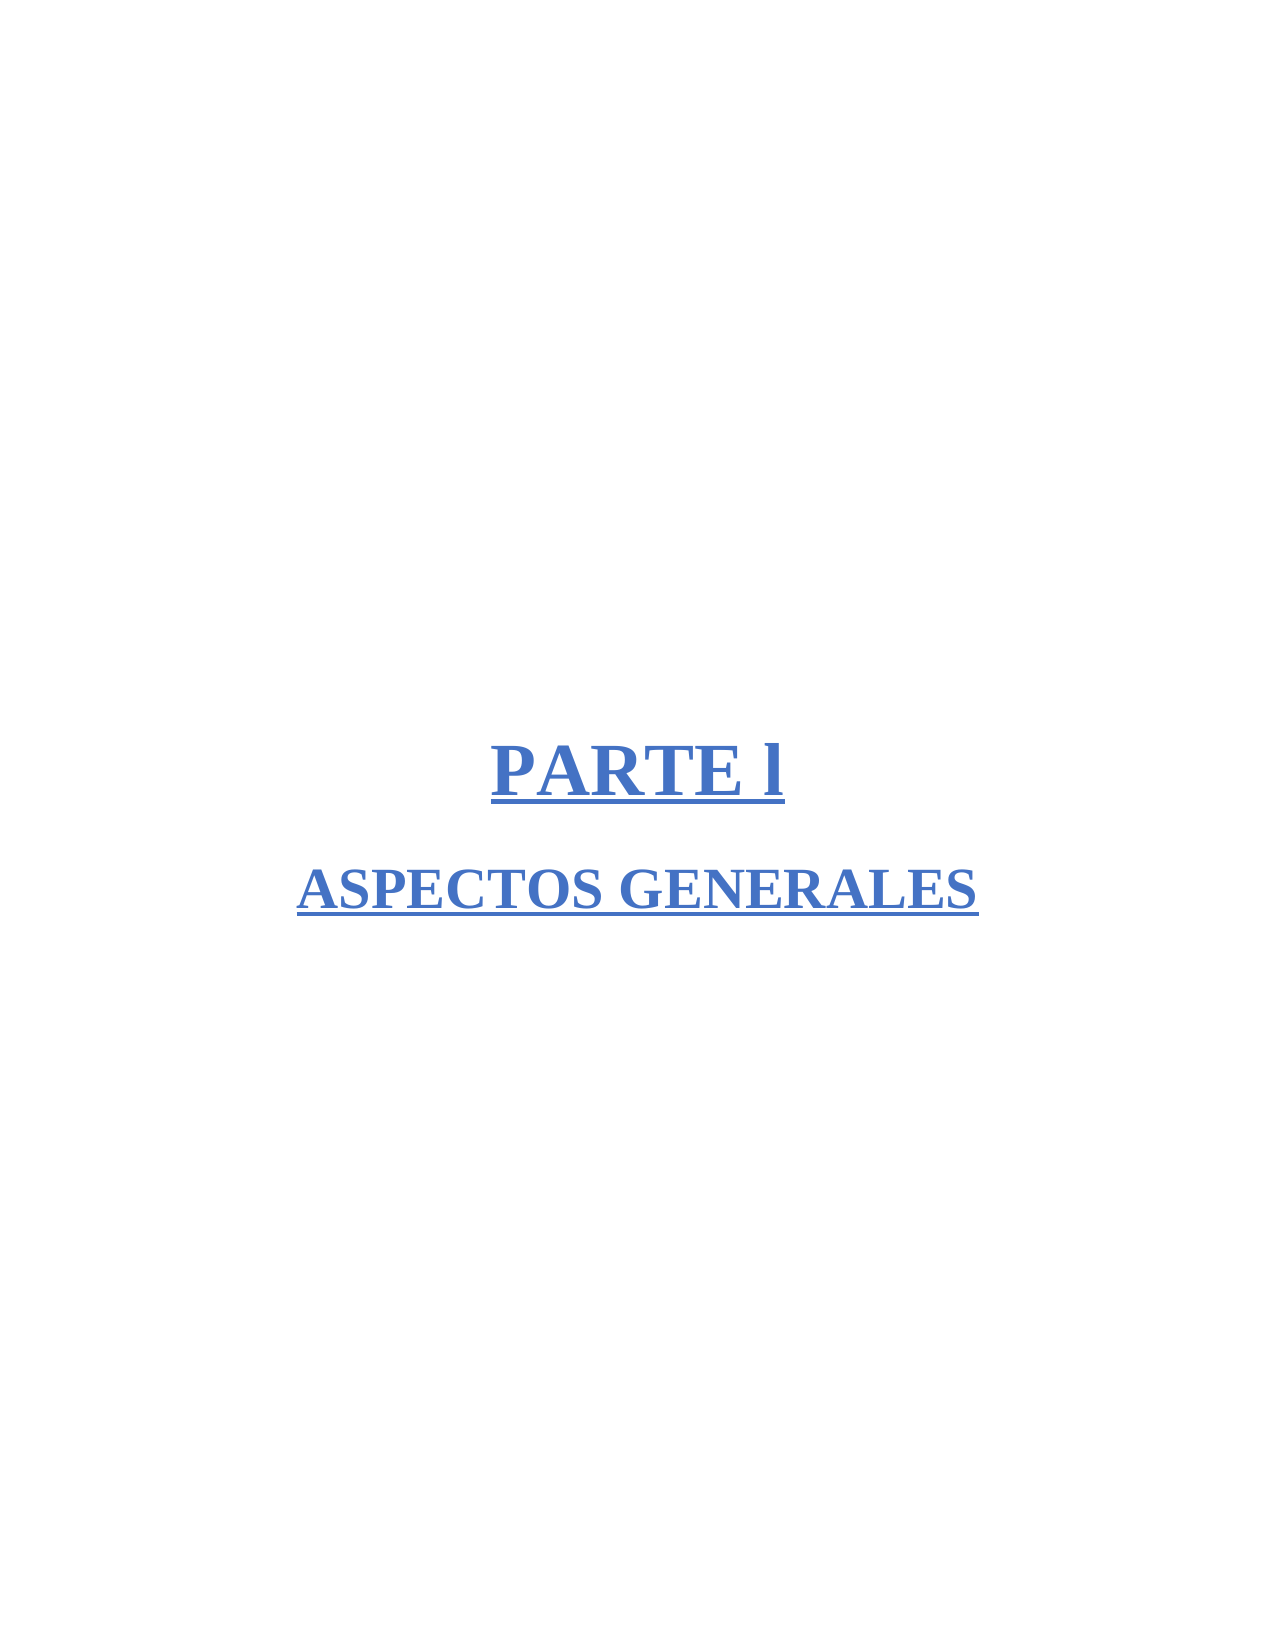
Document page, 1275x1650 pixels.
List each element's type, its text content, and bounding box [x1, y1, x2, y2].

text PARTE l [150, 725, 1125, 811]
text ASPECTOS GENERALES [150, 854, 1125, 921]
